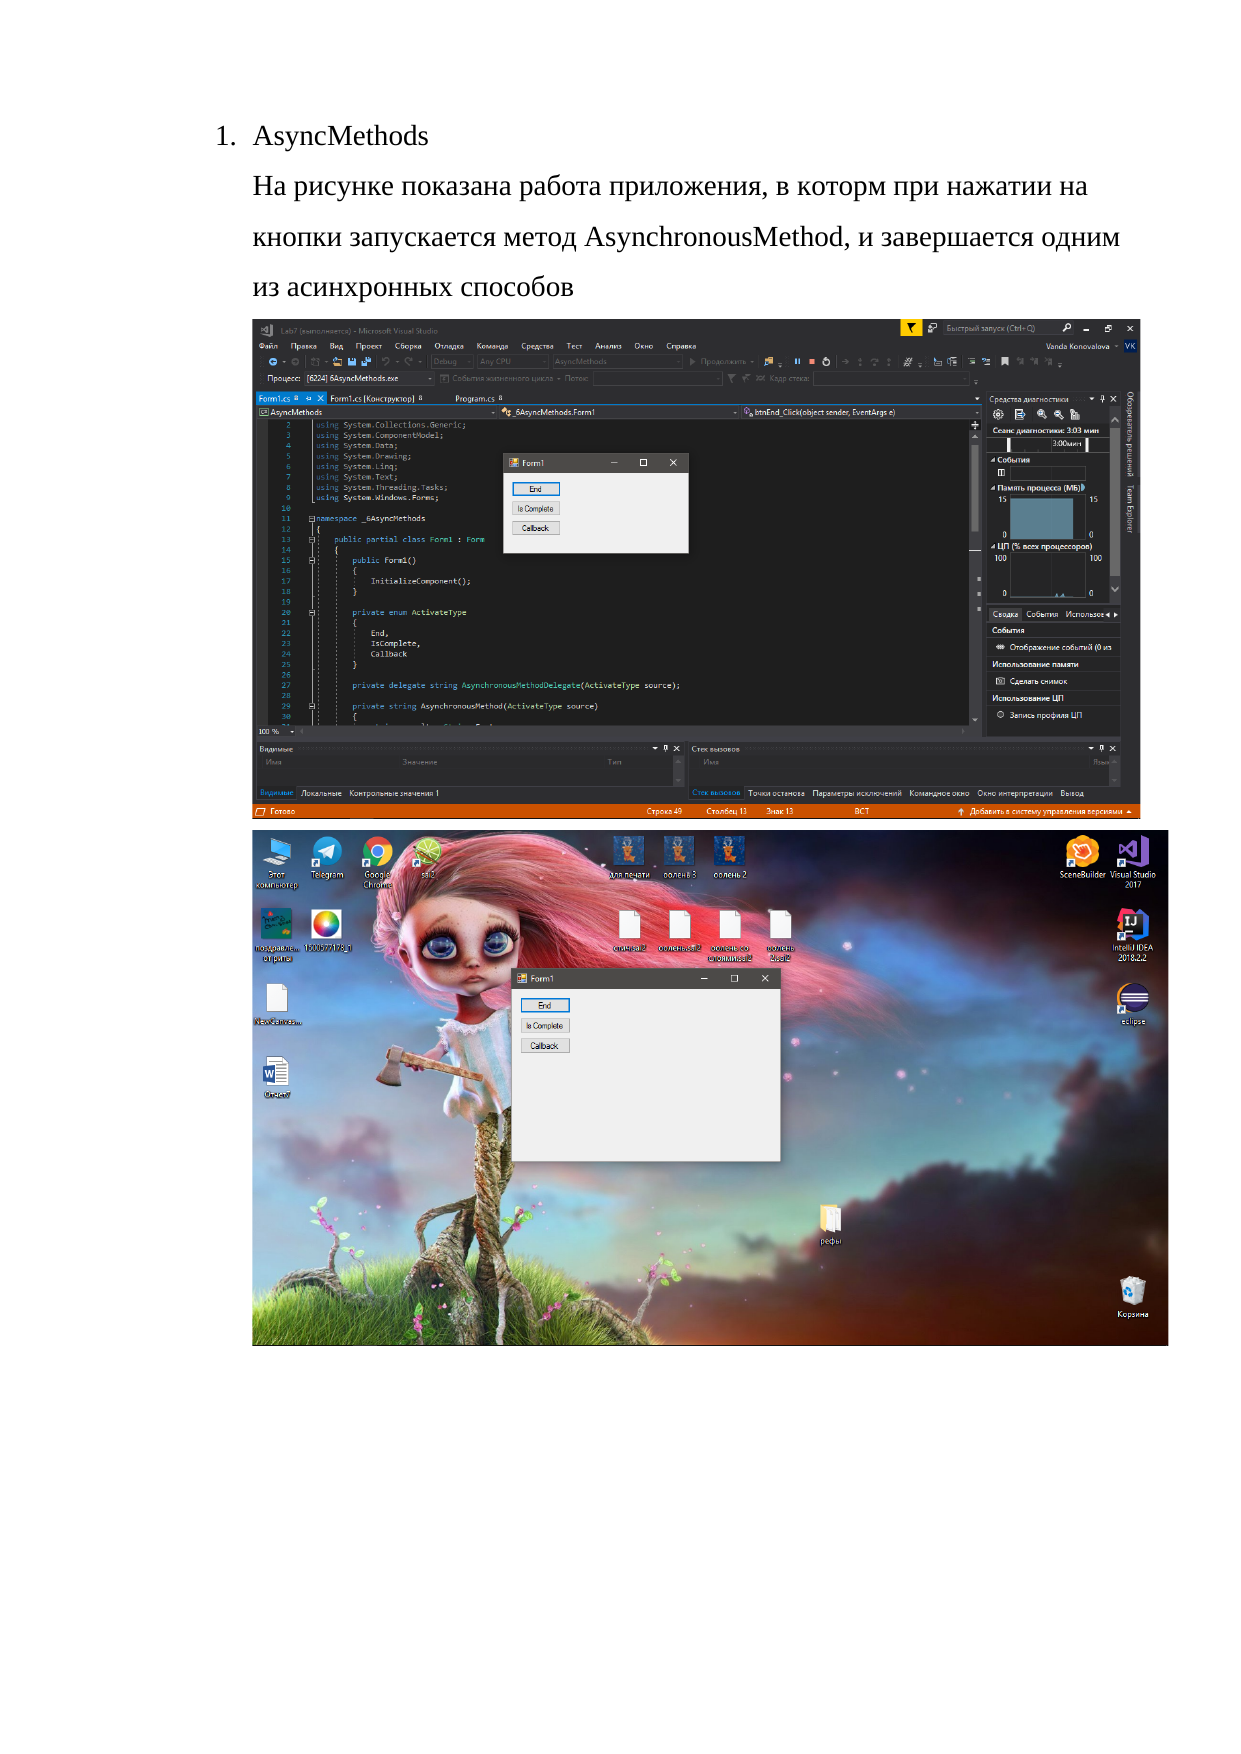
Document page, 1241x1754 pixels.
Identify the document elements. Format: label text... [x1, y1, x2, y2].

list На рисунке показана работа приложения, в которм при нажатии на кнопки запускается метод AsynchronousMethod, и завершается одним из асинхронных способов [252, 168, 1152, 303]
picture [252, 319, 1141, 819]
picture [252, 830, 1169, 1346]
list AsyncMethods [215, 118, 1152, 152]
